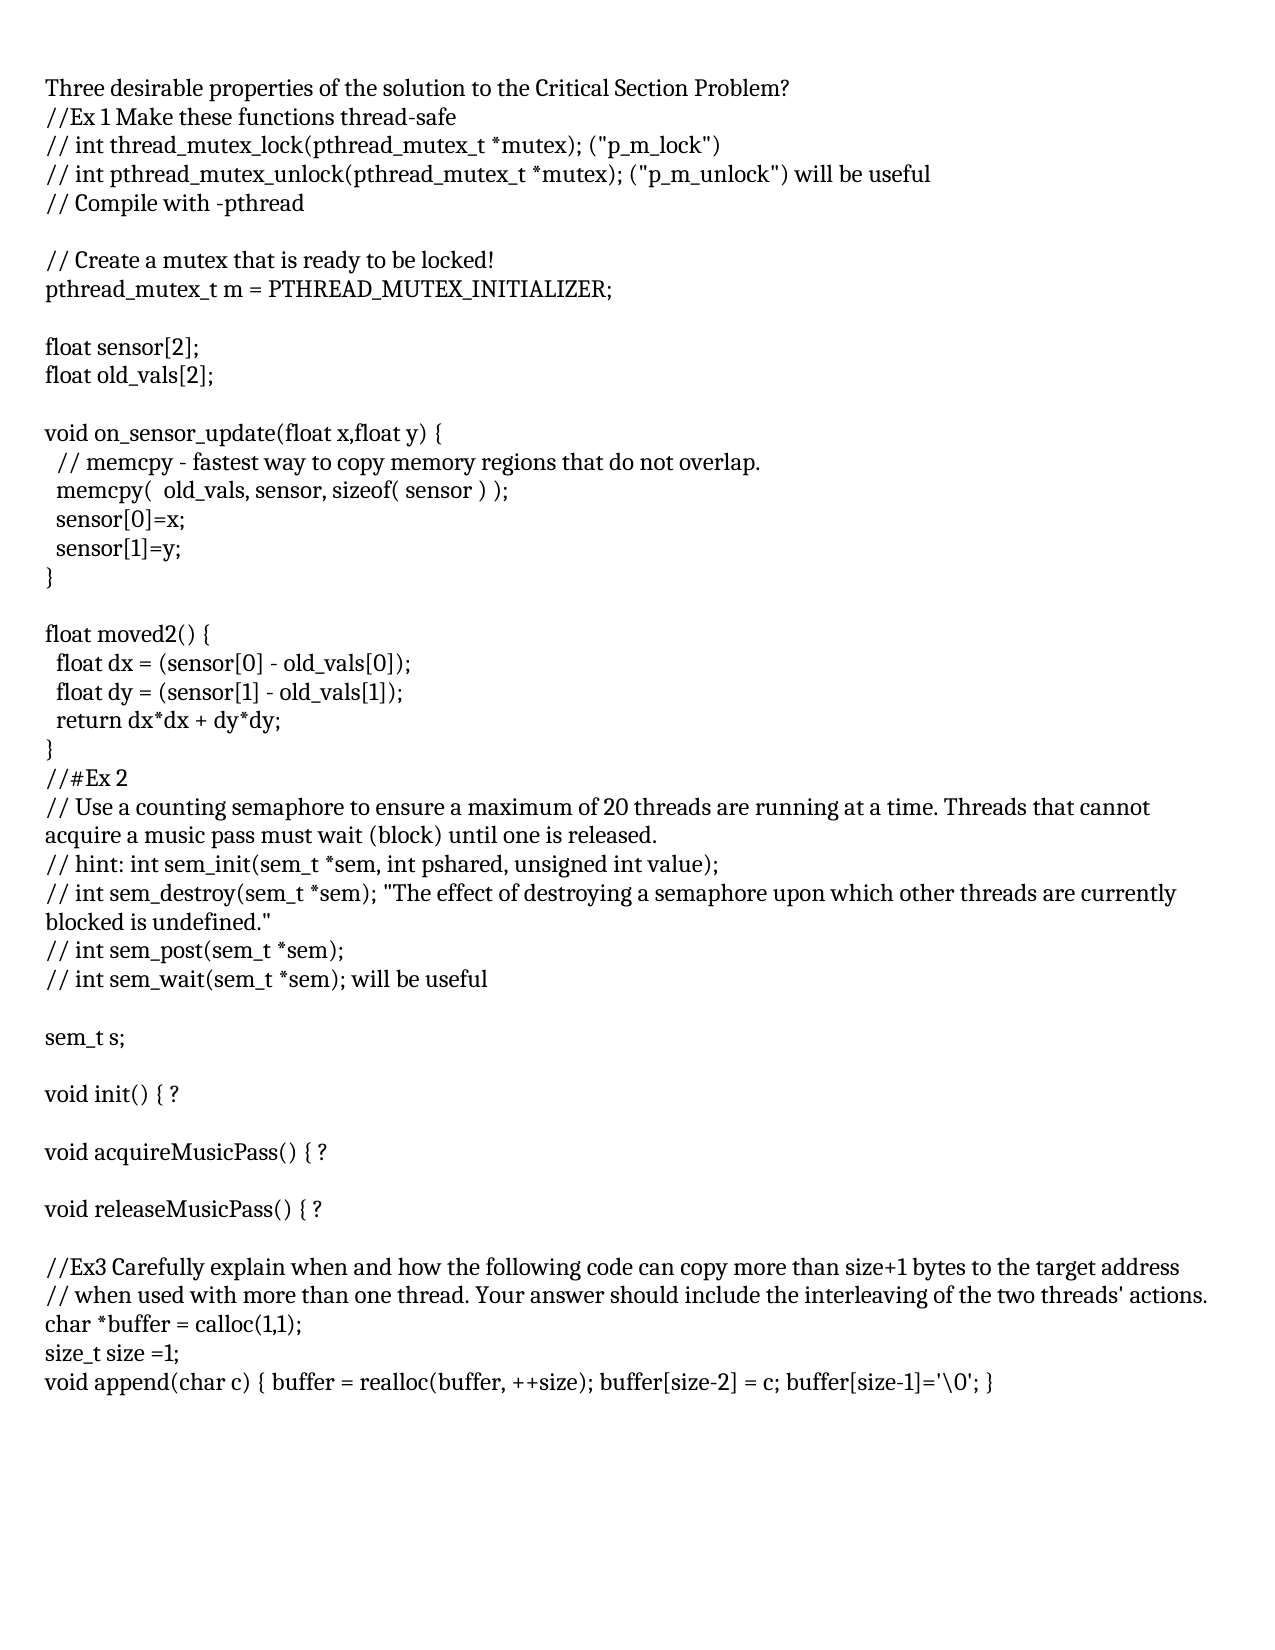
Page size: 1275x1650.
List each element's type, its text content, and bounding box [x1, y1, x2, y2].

text void acquireMusicPass() { ? [45, 1137, 1230, 1166]
text float dy = (sensor[1] - old_vals[1]); [45, 677, 1230, 706]
text // memcpy - fastest way to copy memory regions that do not overlap. [45, 447, 1230, 476]
text void on_sensor_update(float x,float y) { [45, 419, 1230, 447]
text // int thread_mutex_lock(pthread_mutex_t *mutex); ("p_m_lock") [45, 131, 1230, 160]
text float old_vals[2]; [45, 361, 1230, 390]
text //Ex3 Carefully explain when and how the following code can copy more than size+1 bytes to the target address [45, 1252, 1230, 1281]
text pthread_mutex_t m = PTHREAD_MUTEX_INITIALIZER; [45, 275, 1230, 304]
text // int sem_post(sem_t *sem); [45, 936, 1230, 965]
text // int pthread_mutex_unlock(pthread_mutex_t *mutex); ("p_m_unlock") will be useful [45, 160, 1230, 189]
text void releaseMusicPass() { ? [45, 1195, 1230, 1224]
text sem_t s; [45, 1022, 1230, 1051]
text } [45, 735, 1230, 764]
text void append(char c) { buffer = realloc(buffer, ++size); buffer[size-2] = c; buffer[size-1]='\0'; } [45, 1367, 1230, 1396]
text } [45, 562, 1230, 591]
text float dx = (sensor[0] - old_vals[0]); [45, 649, 1230, 677]
text // int sem_wait(sem_t *sem); will be useful [45, 965, 1230, 994]
text char *buffer = calloc(1,1); [45, 1310, 1230, 1339]
text float sensor[2]; [45, 332, 1230, 361]
text // int sem_destroy(sem_t *sem); "The effect of destroying a semaphore upon which other threads are currently blocked is undefined." [45, 879, 1230, 936]
text sensor[1]=y; [45, 534, 1230, 562]
text // when used with more than one thread. Your answer should include the interleaving of the two threads' actions. [45, 1281, 1230, 1310]
text // Compile with -pthread [45, 189, 1230, 217]
text Three desirable properties of the solution to the Critical Section Problem? [45, 74, 1230, 102]
text // hint: int sem_init(sem_t *sem, int pshared, unsigned int value); [45, 850, 1230, 879]
text //Ex 1 Make these functions thread-safe [45, 102, 1230, 131]
text return dx*dx + dy*dy; [45, 706, 1230, 735]
text sensor[0]=x; [45, 505, 1230, 534]
text // Create a mutex that is ready to be locked! [45, 246, 1230, 275]
text //#Ex 2 [45, 764, 1230, 792]
text float moved2() { [45, 620, 1230, 649]
text size_t size =1; [45, 1339, 1230, 1367]
text void init() { ? [45, 1080, 1230, 1109]
text // Use a counting semaphore to ensure a maximum of 20 threads are running at a time. Threads that cannot acquire a music pass must wait (block) until one is released. [45, 792, 1230, 850]
text memcpy( old_vals, sensor, sizeof( sensor ) ); [45, 476, 1230, 505]
